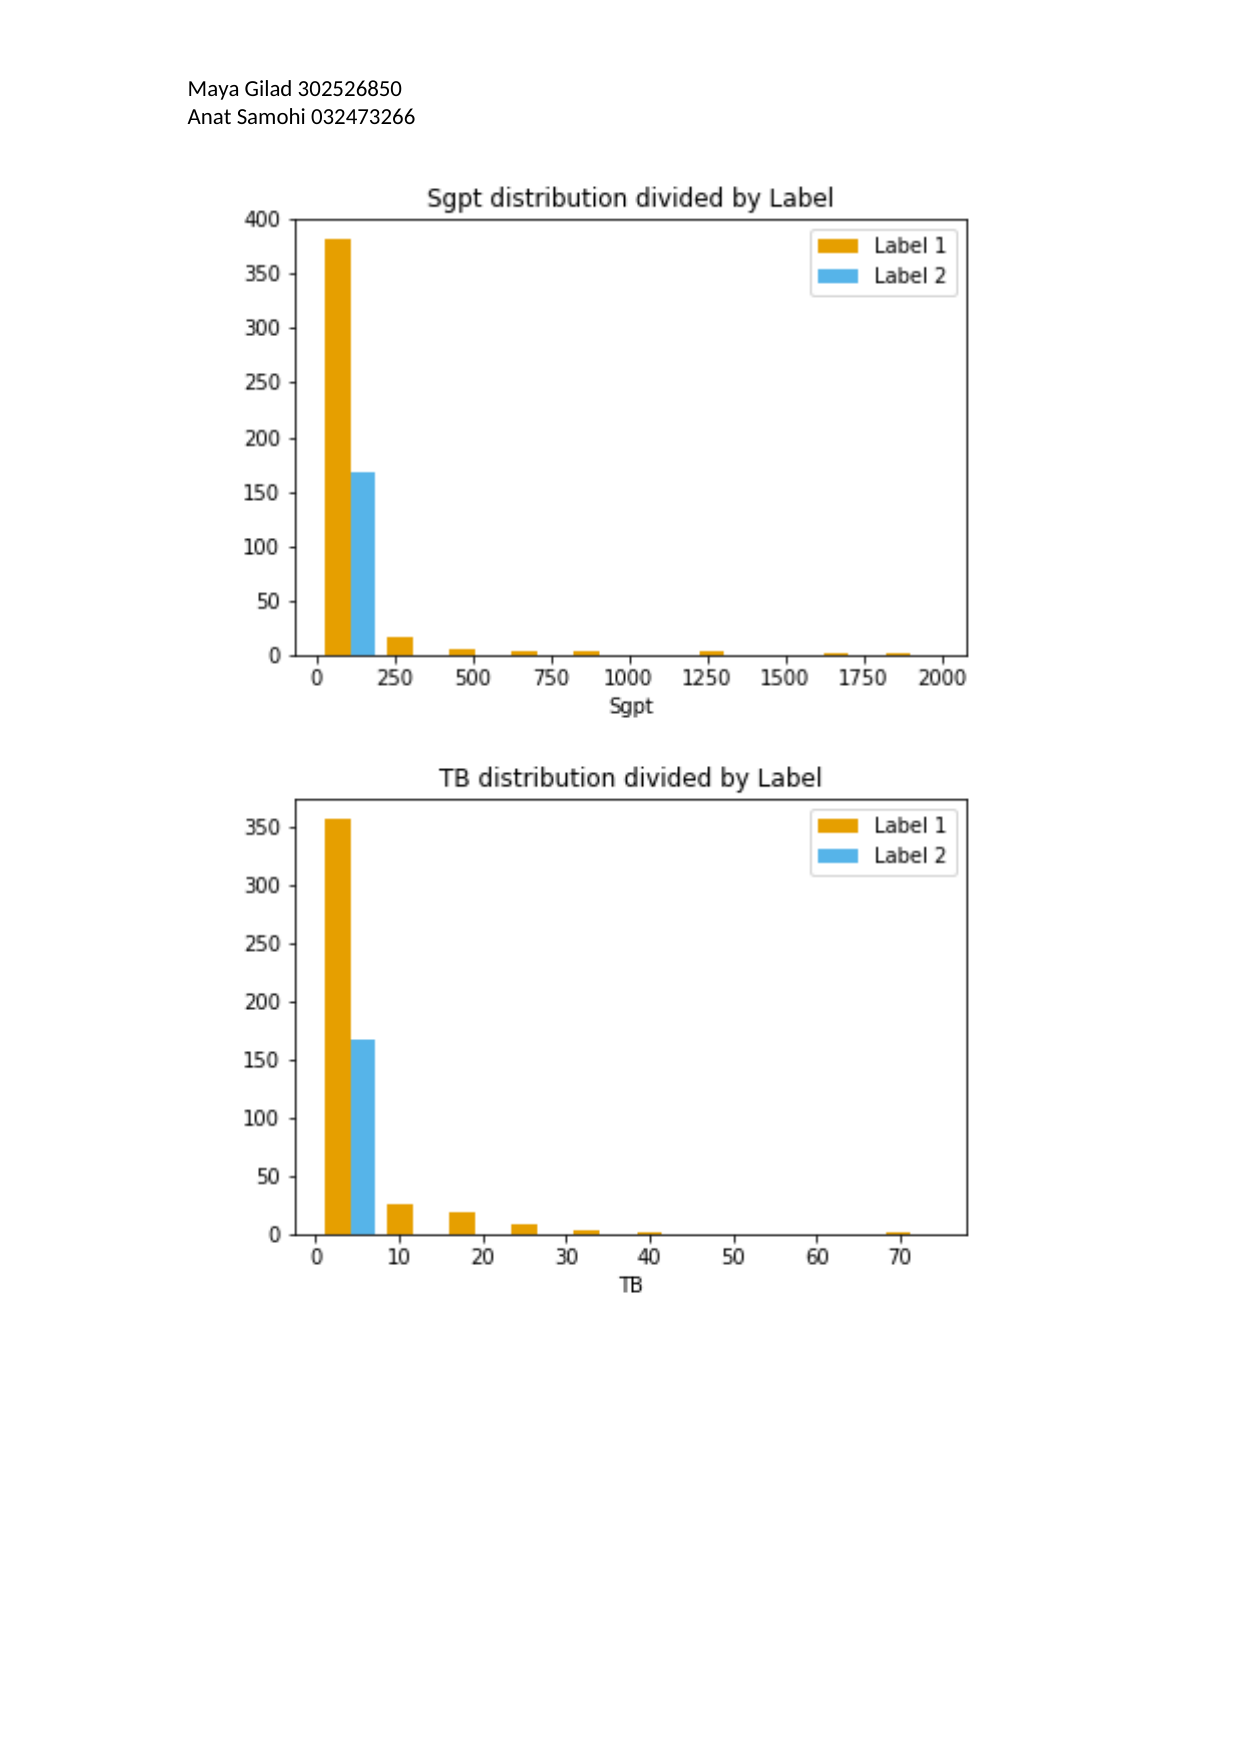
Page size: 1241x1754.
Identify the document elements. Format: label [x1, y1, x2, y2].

picture [187, 149, 1053, 728]
picture [187, 729, 1053, 1307]
